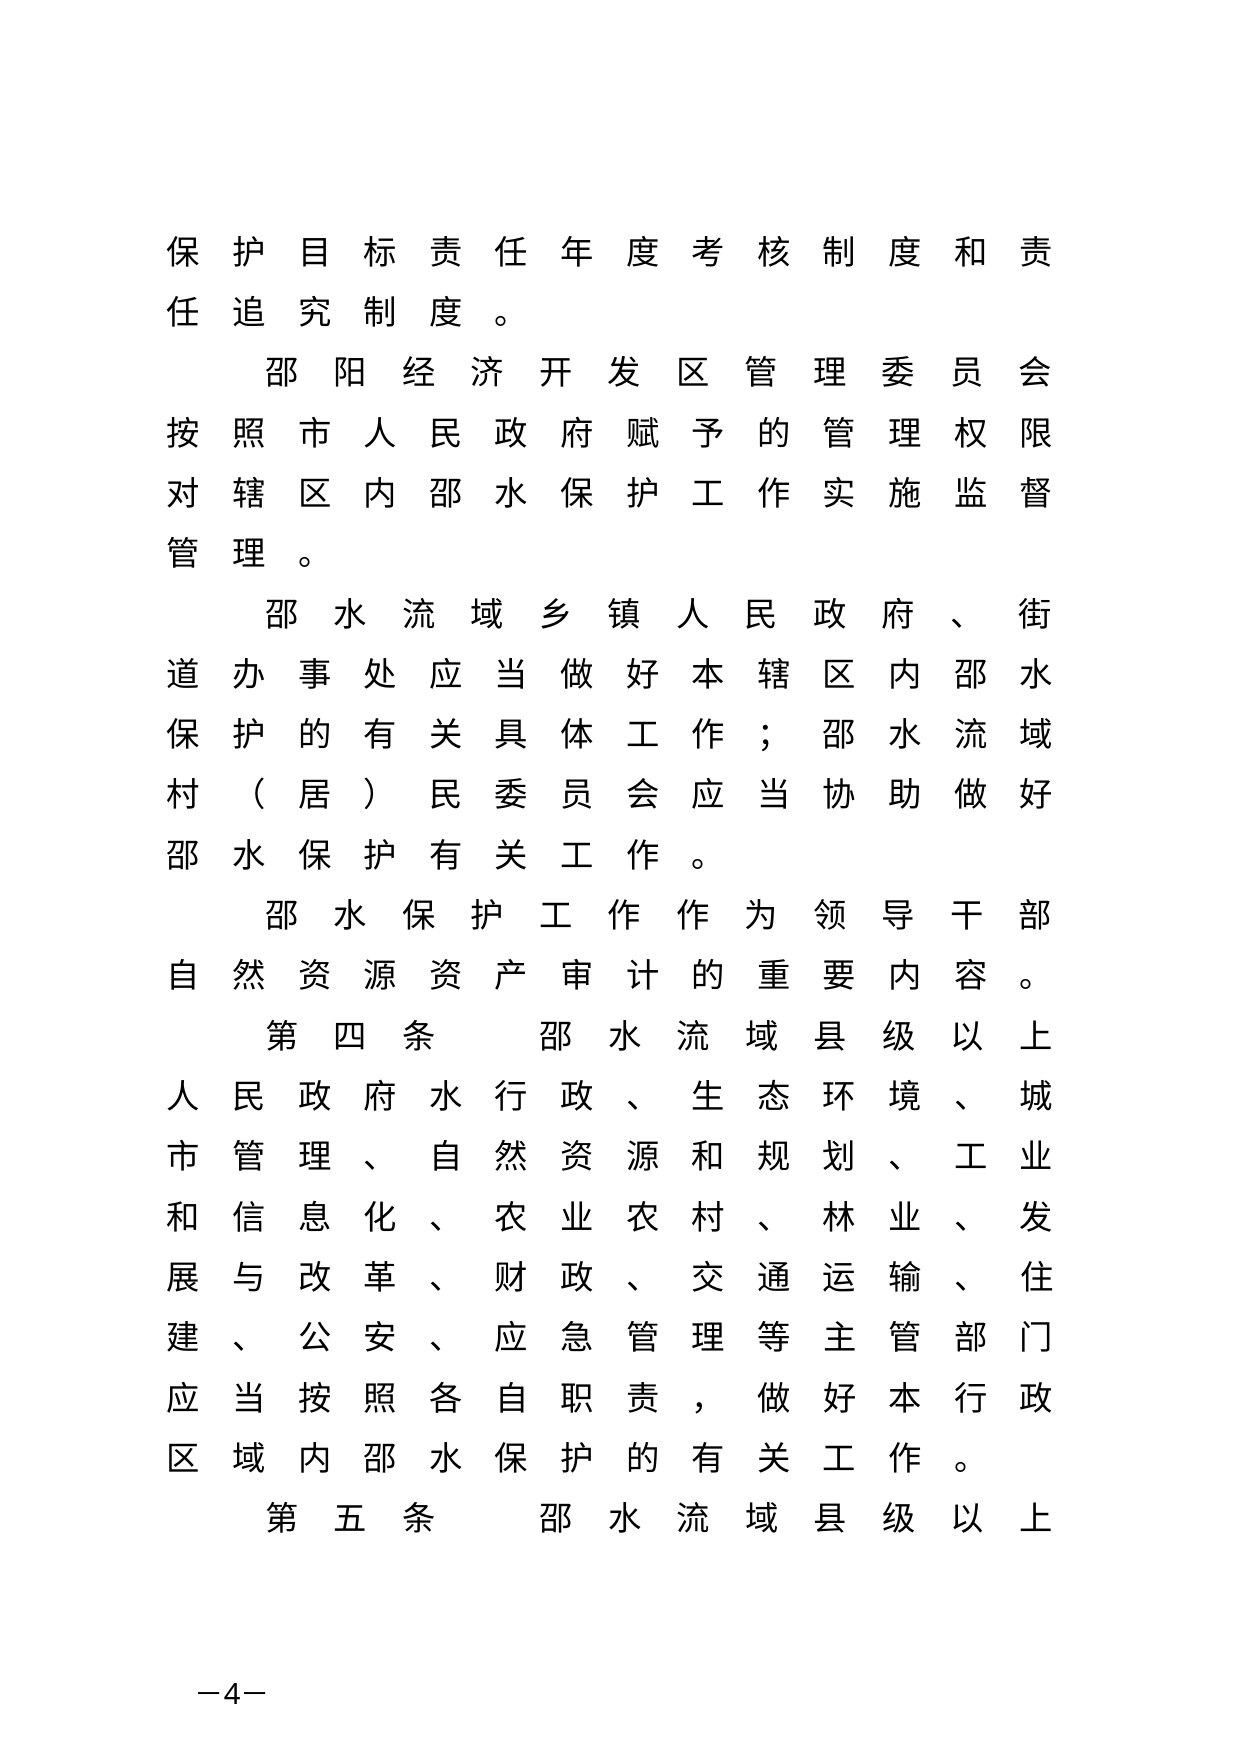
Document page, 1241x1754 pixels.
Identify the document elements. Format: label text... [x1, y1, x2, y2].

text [167, 219, 1085, 340]
text 第四条 邵水流域县级以上人民政府水行政、生态环境、城市管理、自然资源和规划、工业和信息化、农业农村、林业、发展与改革、财政、交通运输、住建、公安、应急管理等主管部门应当按照各自职责，做好本行政区域内邵水保护的有关工作。 [167, 1003, 1085, 1486]
text 邵阳经济开发区管理委员会按照市人民政府赋予的管理权限对辖区内邵水保护工作实施监督管理。 [167, 340, 1085, 581]
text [167, 1486, 1085, 1546]
text 邵水流域乡镇人民政府、街道办事处应当做好本辖区内邵水保护的有关具体工作；邵水流域村（居）民委员会应当协助做好邵水保护有关工作。 [167, 581, 1085, 883]
text 邵水保护工作作为领导干部自然资源资产审计的重要内容。 [167, 883, 1085, 1003]
